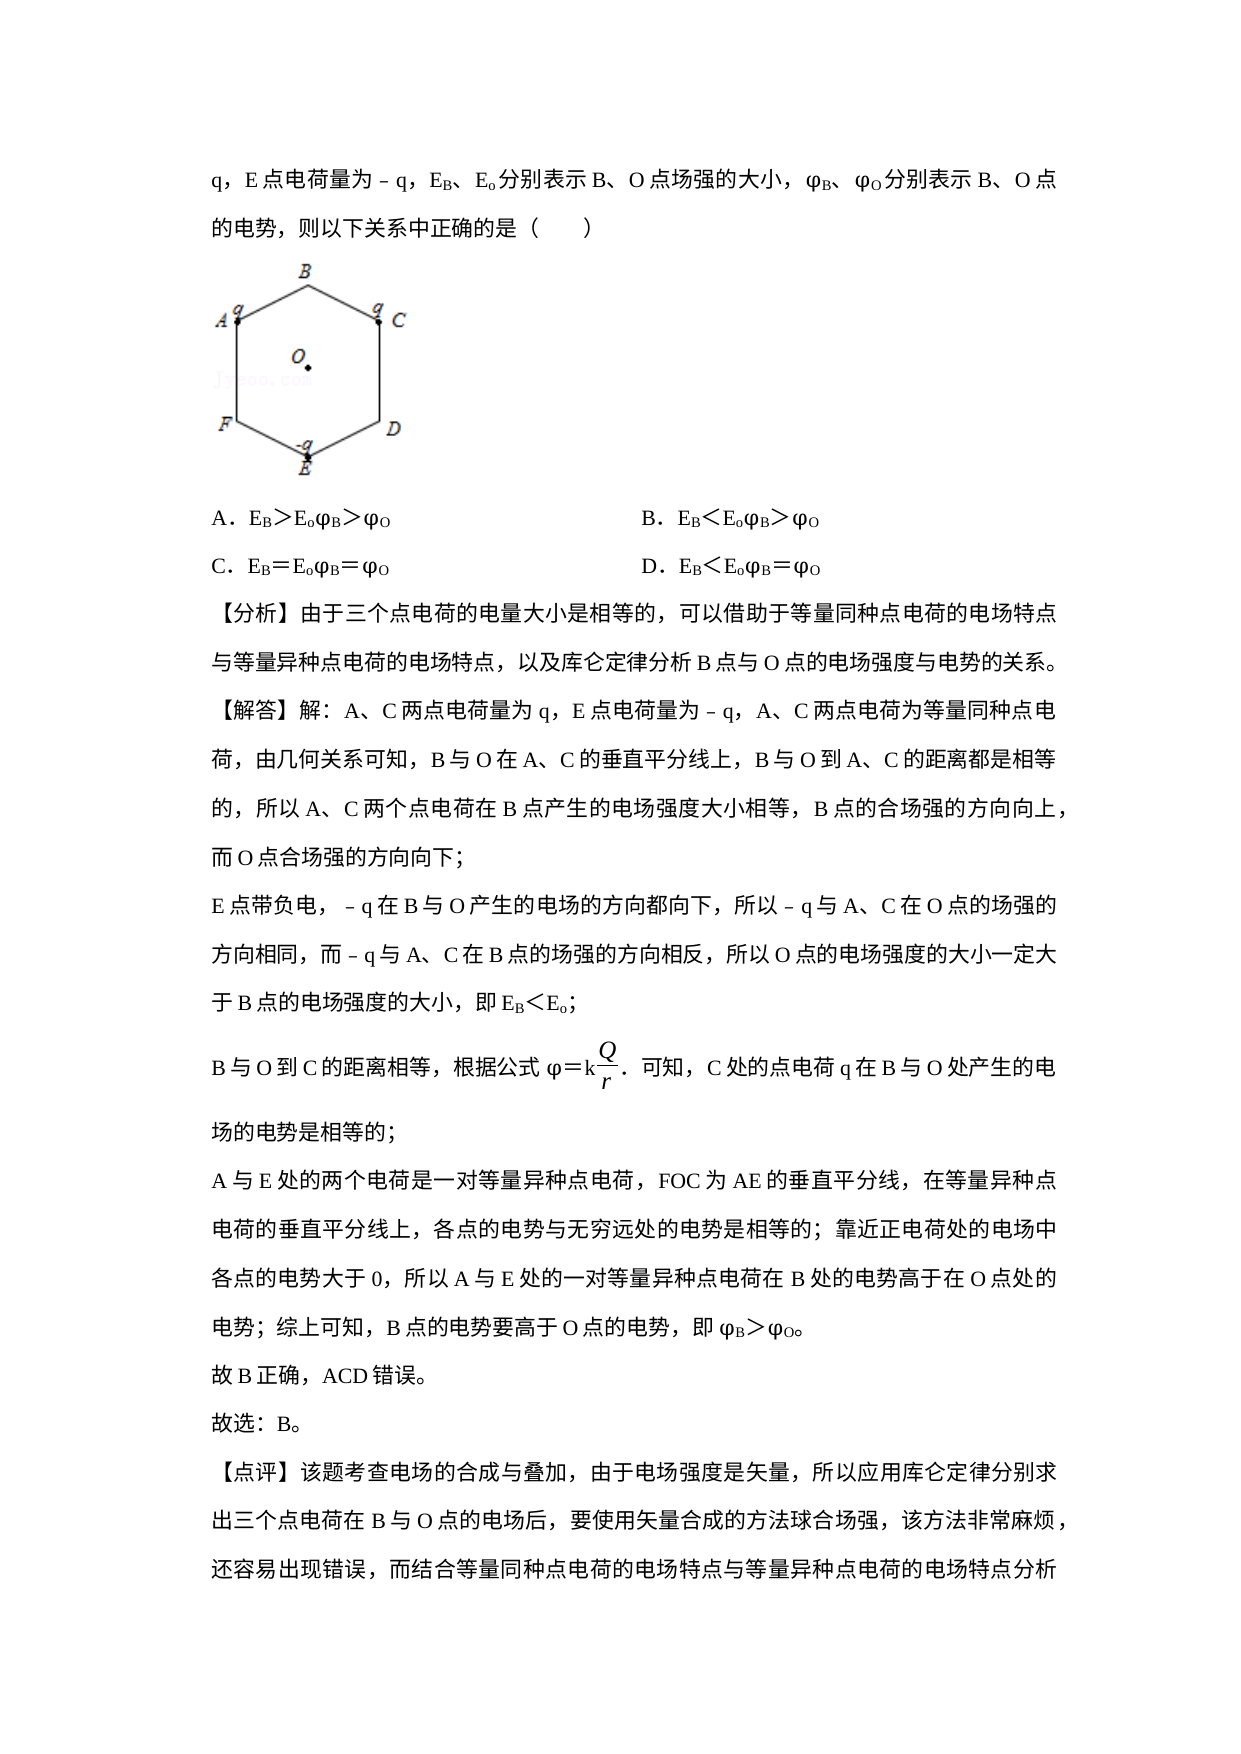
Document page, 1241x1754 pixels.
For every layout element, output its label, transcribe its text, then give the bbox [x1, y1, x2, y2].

text C．EB＝EoφB＝φO D．EB＜EoφB＝φO [183, 547, 1058, 580]
text E点带负电，﹣q在B与O产生的电场的方向都向下，所以﹣q与A、C在O点的场强的方向相同，而﹣q与A、C在B点的场强的方向相反，所以O点的电场强度的大小一定大于B点的电场强度的大小，即EB＜Eo； [211, 887, 1058, 1017]
text 【分析】由于三个点电荷的电量大小是相等的，可以借助于等量同种点电荷的电场特点与等量异种点电荷的电场特点，以及库仑定律分析B点与O点的电场强度与电势的关系。 [211, 596, 1058, 677]
text 故B正确，ACD错误。 [211, 1357, 1058, 1390]
text A与E处的两个电荷是一对等量异种点电荷，FOC为AE的垂直平分线，在等量异种点电荷的垂直平分线上，各点的电势与无穷远处的电势是相等的；靠近正电荷处的电场中各点的电势大于0，所以A与E处的一对等量异种点电荷在B处的电势高于在O点处的电势；综上可知，B点的电势要高于O点的电势，即φB＞φO。 [211, 1163, 1058, 1342]
text B与O到C的距离相等，根据公式φ＝k．可知，C处的点电荷q在B与O处产生的电场的电势是相等的； [211, 1033, 1058, 1147]
text 故选：B。 [211, 1406, 1058, 1438]
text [183, 162, 1058, 243]
picture [211, 259, 412, 480]
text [211, 1454, 1058, 1584]
text A．EB＞EoφB＞φO B．EB＜EoφB＞φO [183, 499, 1058, 532]
text 【解答】解：A、C两点电荷量为q，E点电荷量为﹣q，A、C两点电荷为等量同种点电荷，由几何关系可知，B与O在A、C的垂直平分线上，B与O到A、C的距离都是相等的，所以A、C两个点电荷在B点产生的电场强度大小相等，B点的合场强的方向向上，而O点合场强的方向向下； [211, 693, 1058, 872]
